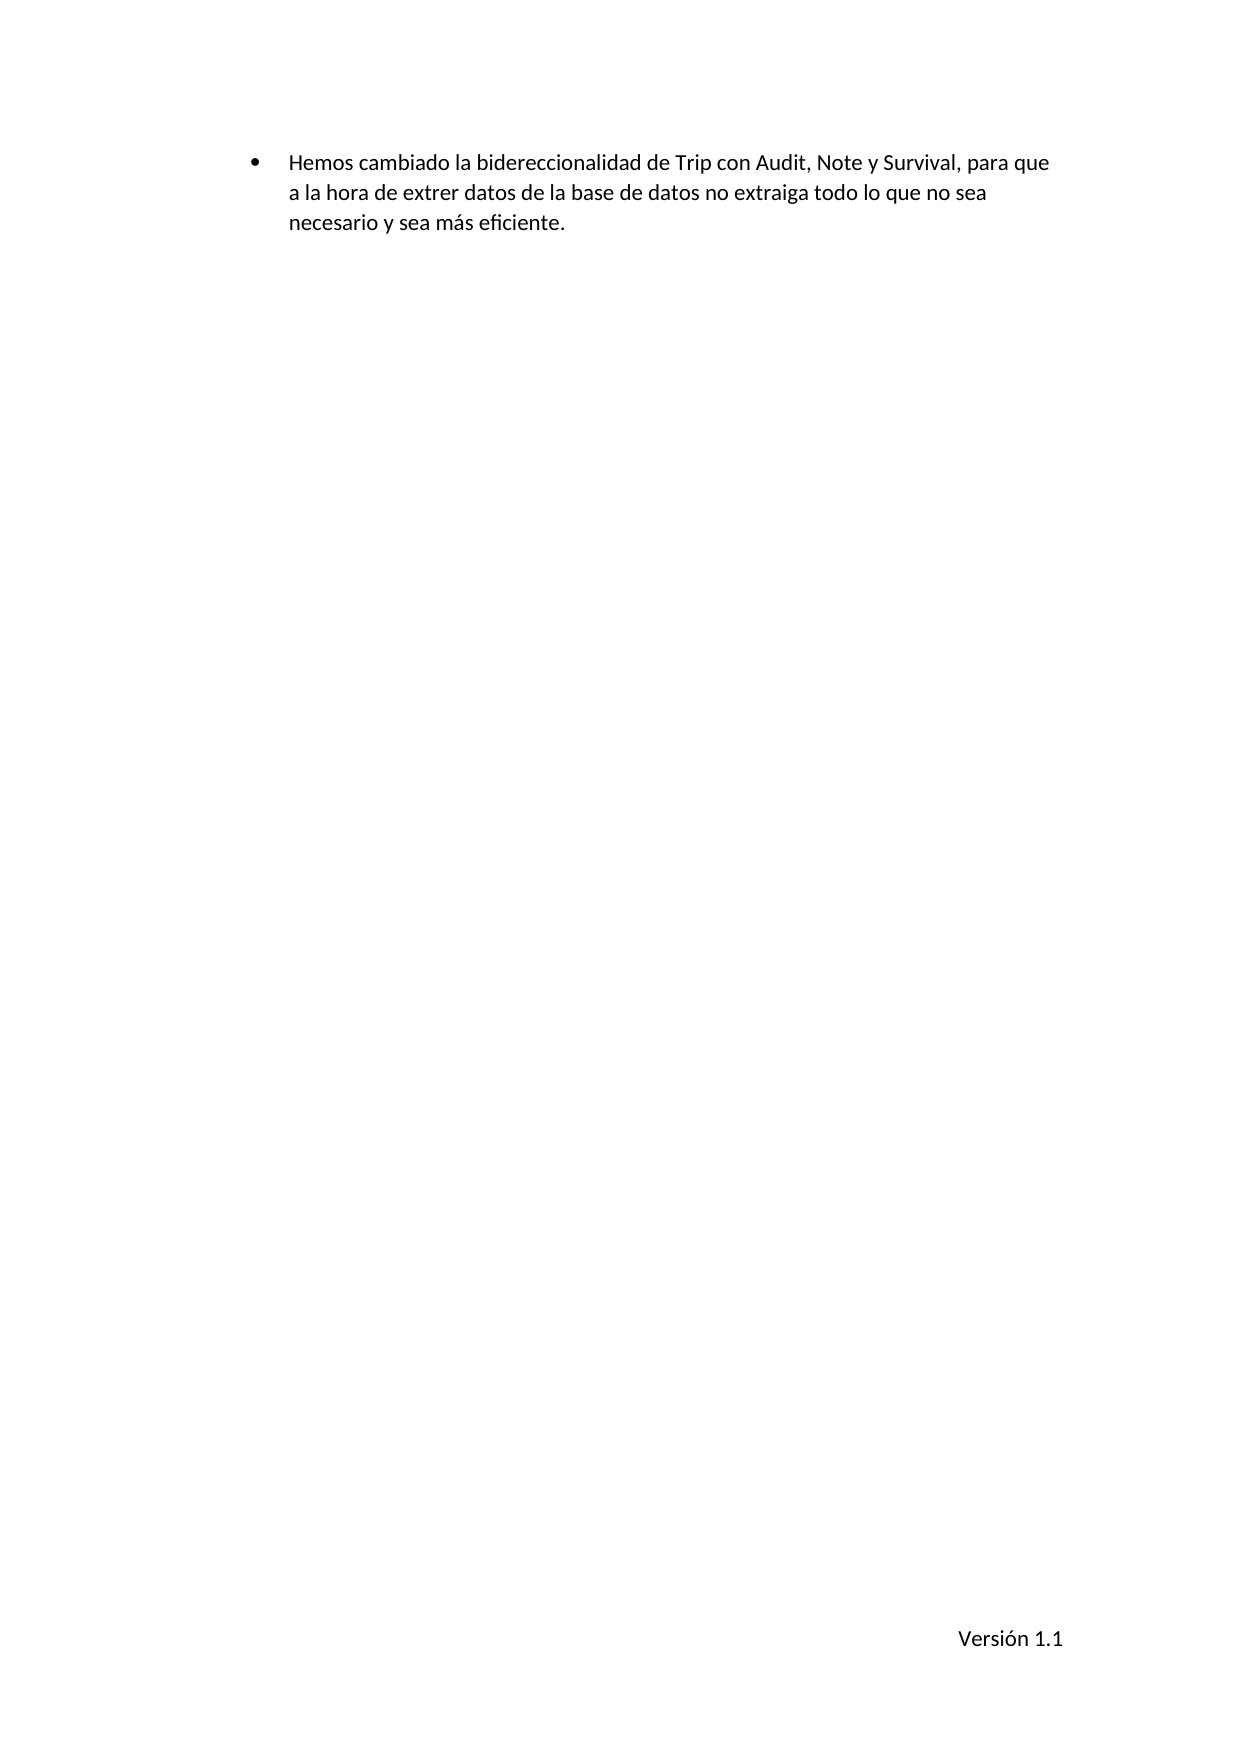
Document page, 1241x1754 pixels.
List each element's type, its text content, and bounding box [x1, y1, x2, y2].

list Hemos cambiado la bidereccionalidad de Trip con Audit, Note y Survival, para que a la hora de extrer datos de la base de datos no extraiga todo lo que no sea necesario y sea más eficiente. [251, 148, 1063, 236]
